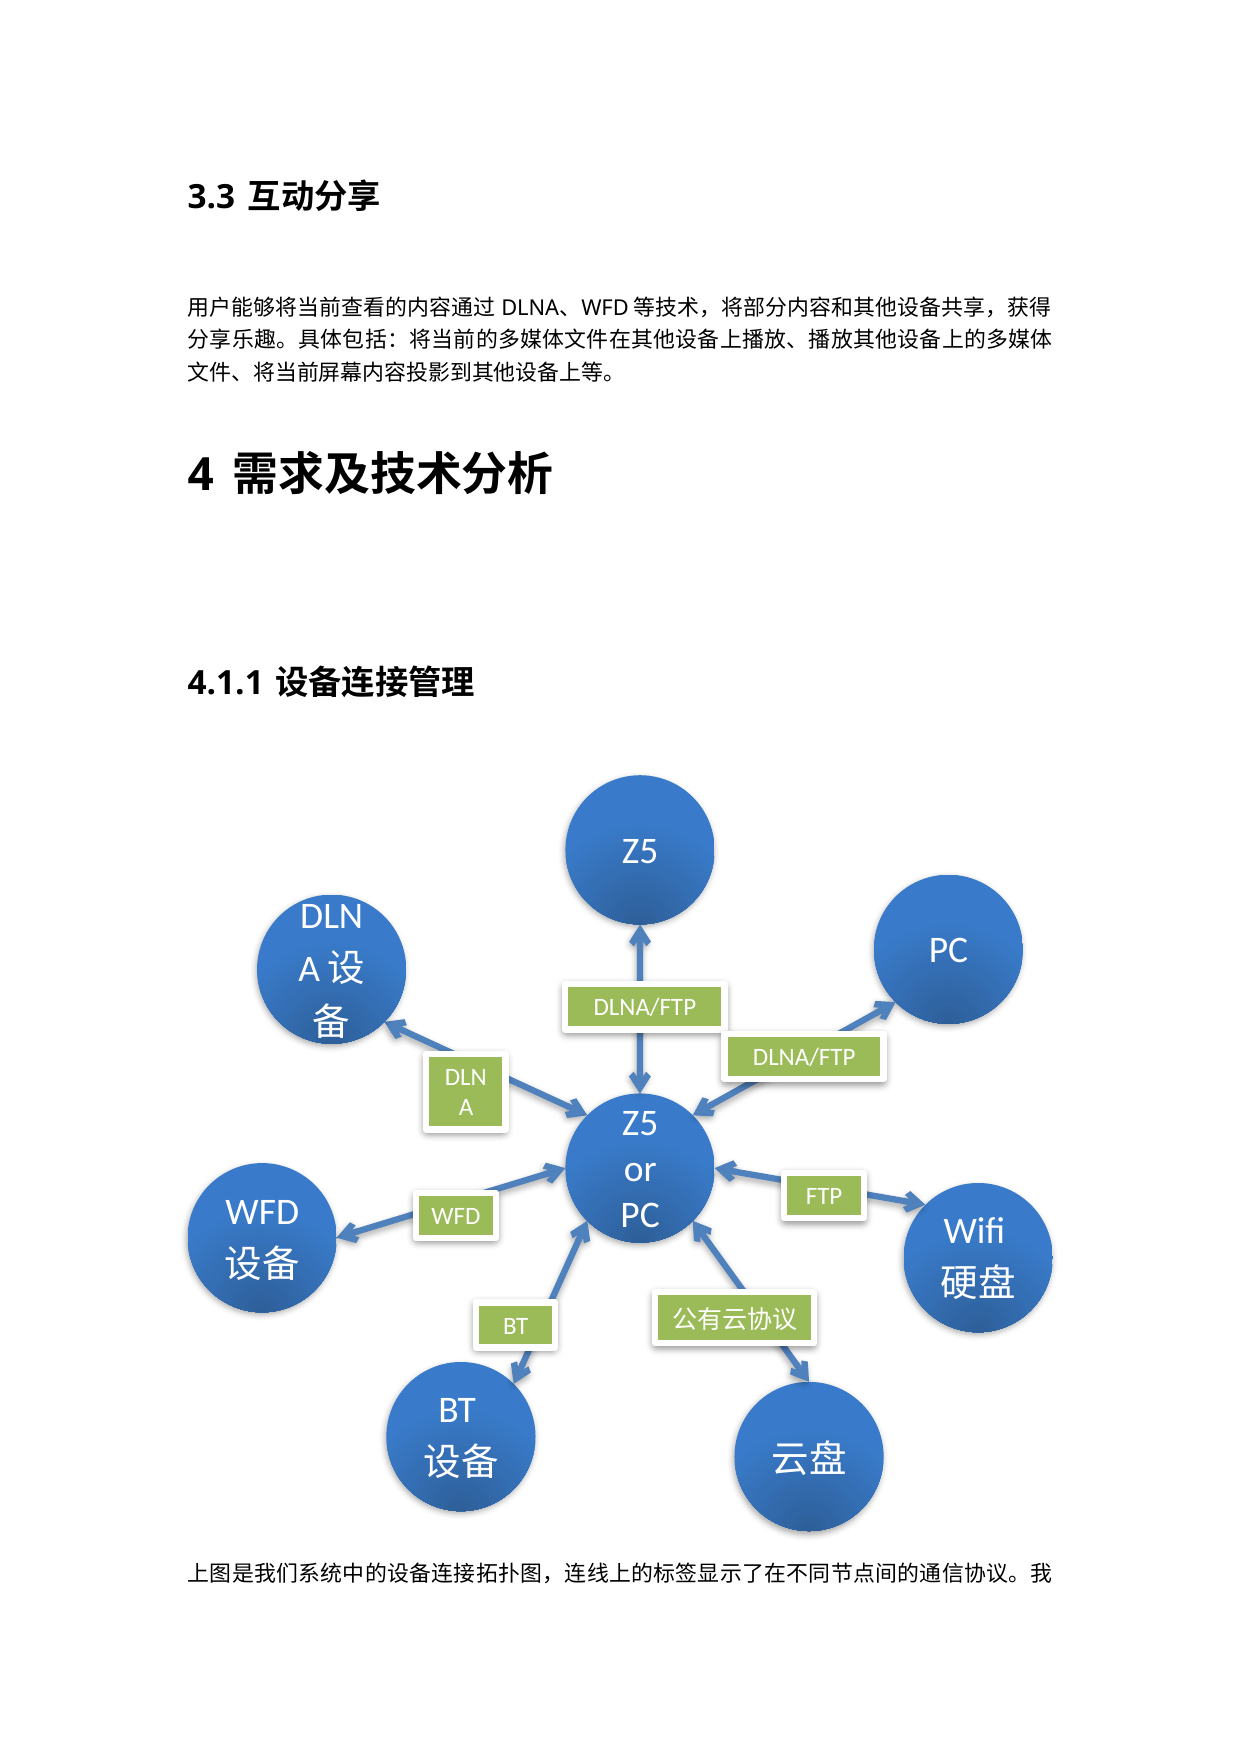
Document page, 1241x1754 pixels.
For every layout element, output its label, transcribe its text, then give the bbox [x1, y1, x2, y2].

text 用户能够将当前查看的内容通过DLNA、WFD等技术，将部分内容和其他设备共享，获得分享乐趣。具体包括：将当前的多媒体文件在其他设备上播放、播放其他设备上的多媒体文件、将当前屏幕内容投影到其他设备上等。 [187, 289, 1053, 387]
subtitle 互动分享 [187, 162, 1053, 227]
subtitle 设备连接管理 [187, 648, 1053, 713]
subtitle 需求及技术分析 [187, 422, 1053, 520]
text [187, 1555, 1053, 1588]
